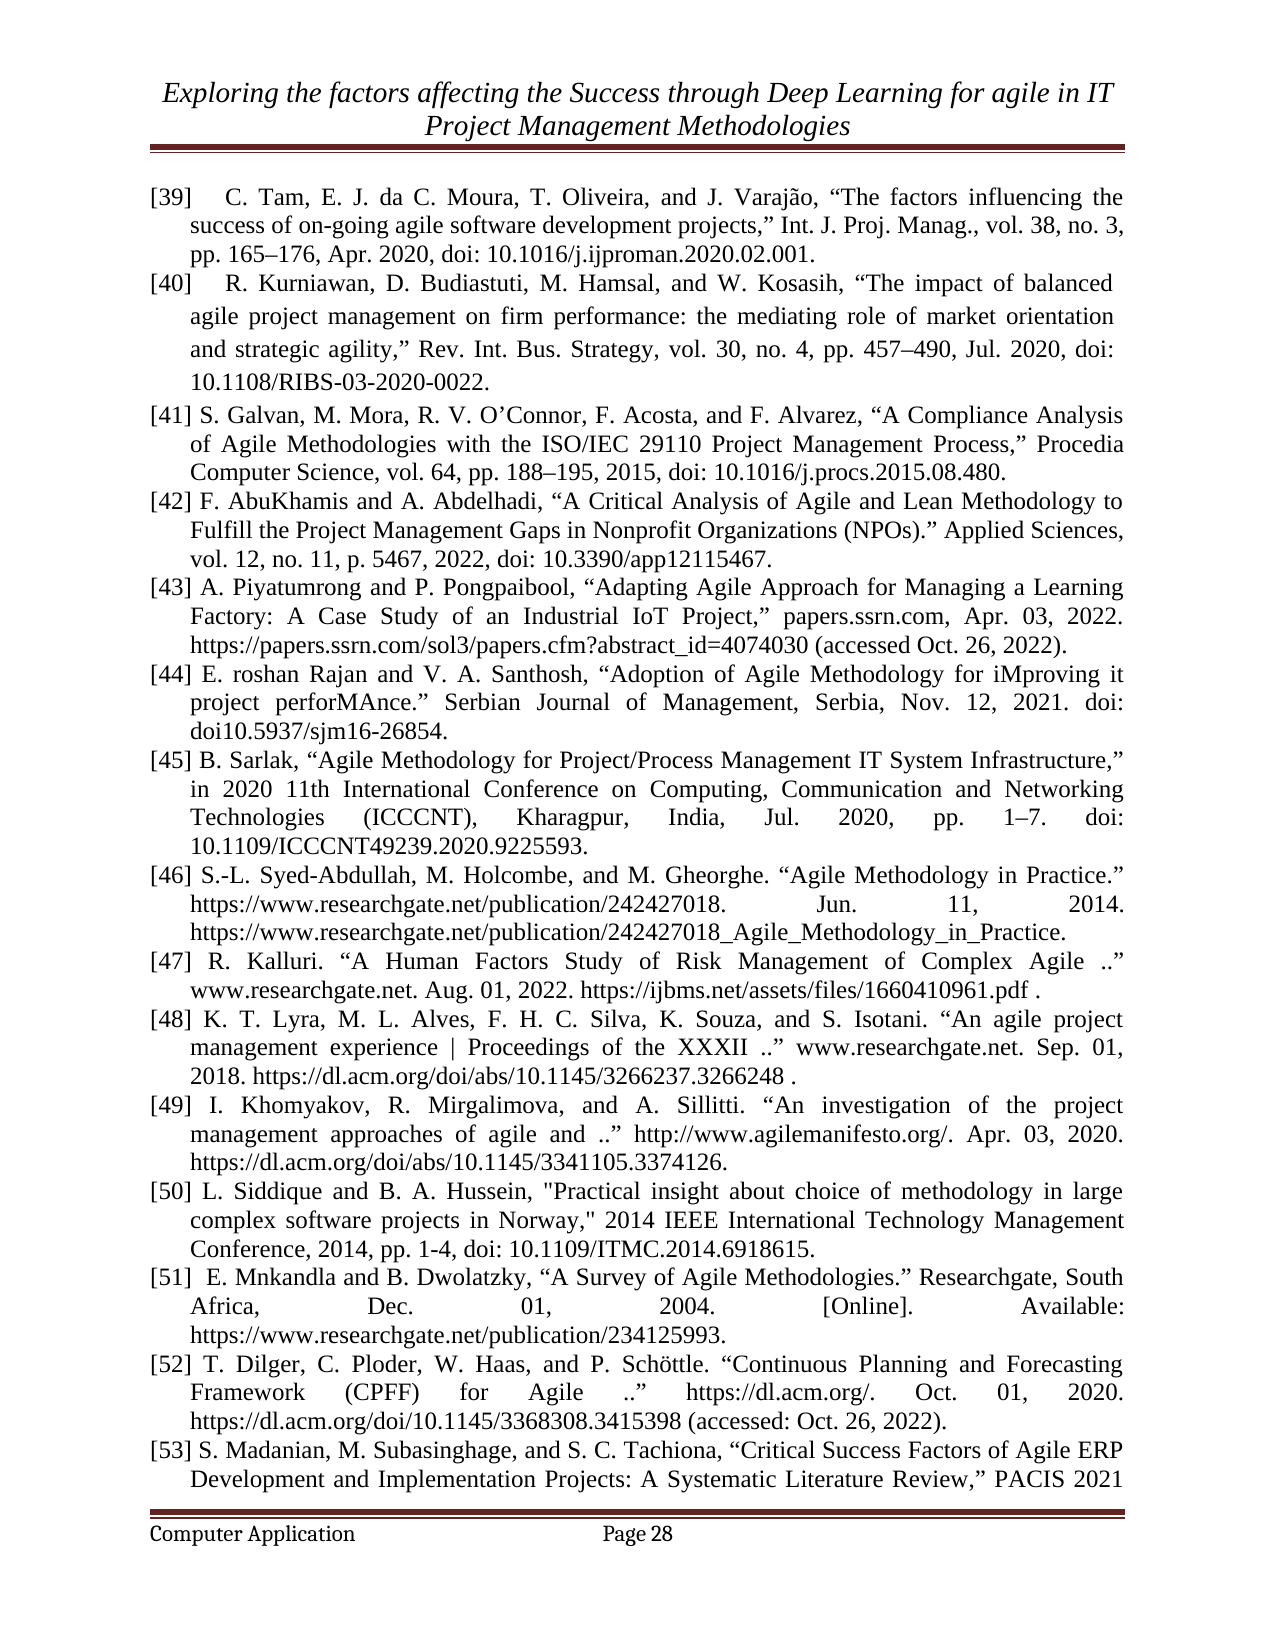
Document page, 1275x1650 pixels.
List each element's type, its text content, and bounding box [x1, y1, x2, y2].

text [43] A. Piyatumrong and P. Pongpaibool, “Adapting Agile Approach for Managing a Learning Factory: A Case Study of an Industrial IoT Project,” papers.ssrn.com, Apr. 03, 2022. https://papers.ssrn.com/sol3/papers.cfm?abstract_id=4074030 (accessed Oct. 26, 2022). [150, 572, 1125, 659]
text [50] L. Siddique and B. A. Hussein, "Practical insight about choice of methodology in large complex software projects in Norway," 2014 IEEE International Technology Management Conference, 2014, pp. 1-4, doi: 10.1109/ITMC.2014.6918615. [150, 1176, 1125, 1262]
text [51] E. Mnkandla and B. Dwolatzky, “A Survey of Agile Methodologies.” Researchgate, South Africa, Dec. 01, 2004. [Online]. Available: https://www.researchgate.net/publication/234125993. [150, 1262, 1125, 1349]
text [150, 1435, 1125, 1492]
text [44] E. roshan Rajan and V. A. Santhosh, “Adoption of Agile Methodology for iMproving it project perforMAnce.” Serbian Journal of Management, Serbia, Nov. 12, 2021. doi: doi10.5937/sjm16-26854. [150, 659, 1125, 745]
text [41] S. Galvan, M. Mora, R. V. O’Connor, F. Acosta, and F. Alvarez, “A Compliance Analysis of Agile Methodologies with the ISO/IEC 29110 Project Management Process,” Procedia Computer Science, vol. 64, pp. 188–195, 2015, doi: 10.1016/j.procs.2015.08.480. [150, 400, 1125, 486]
text [48] K. T. Lyra, M. L. Alves, F. H. C. Silva, K. Souza, and S. Isotani. “An agile project management experience | Proceedings of the XXXII ..” www.researchgate.net. Sep. 01, 2018. https://dl.acm.org/doi/abs/10.1145/3266237.3266248 . [150, 1004, 1125, 1090]
text [40] R. Kurniawan, D. Budiastuti, M. Hamsal, and W. Kosasih, “The impact of balanced agile project management on firm performance: the mediating role of market orientation and strategic agility,” Rev. Int. Bus. Strategy, vol. 30, no. 4, pp. 457–490, Jul. 2020, doi: 10.1108/RIBS-03-2020-0022. [150, 268, 1125, 396]
text [45] B. Sarlak, “Agile Methodology for Project/Process Management IT System Infrastructure,” in 2020 11th International Conference on Computing, Communication and Networking Technologies (ICCCNT), Kharagpur, India, Jul. 2020, pp. 1–7. doi: 10.1109/ICCCNT49239.2020.9225593. [150, 745, 1125, 860]
text [42] F. AbuKhamis and A. Abdelhadi, “A Critical Analysis of Agile and Lean Methodology to Fulfill the Project Management Gaps in Nonprofit Organizations (NPOs).” Applied Sciences, vol. 12, no. 11, p. 5467, 2022, doi: 10.3390/app12115467. [150, 486, 1125, 572]
text [49] I. Khomyakov, R. Mirgalimova, and A. Sillitti. “An investigation of the project management approaches of agile and ..” http://www.agilemanifesto.org/. Apr. 03, 2020. https://dl.acm.org/doi/abs/10.1145/3341105.3374126. [150, 1090, 1125, 1176]
text [47] R. Kalluri. “A Human Factors Study of Risk Management of Complex Agile ..” www.researchgate.net. Aug. 01, 2022. https://ijbms.net/assets/files/1660410961.pdf . [150, 946, 1125, 1004]
text [52] T. Dilger, C. Ploder, W. Haas, and P. Schöttle. “Continuous Planning and Forecasting Framework (CPFF) for Agile ..” https://dl.acm.org/. Oct. 01, 2020. https://dl.acm.org/doi/10.1145/3368308.3415398 (accessed: Oct. 26, 2022). [150, 1349, 1125, 1435]
text [39] C. Tam, E. J. da C. Moura, T. Oliveira, and J. Varajão, “The factors influencing the success of on-going agile software development projects,” Int. J. Proj. Manag., vol. 38, no. 3, pp. 165–176, Apr. 2020, doi: 10.1016/j.ijproman.2020.02.001. [150, 182, 1125, 268]
text [46] S.-L. Syed-Abdullah, M. Holcombe, and M. Gheorghe. “Agile Methodology in Practice.” https://www.researchgate.net/publication/242427018. Jun. 11, 2014. https://www.researchgate.net/publication/242427018_Agile_Methodology_in_Practice. [150, 860, 1125, 946]
